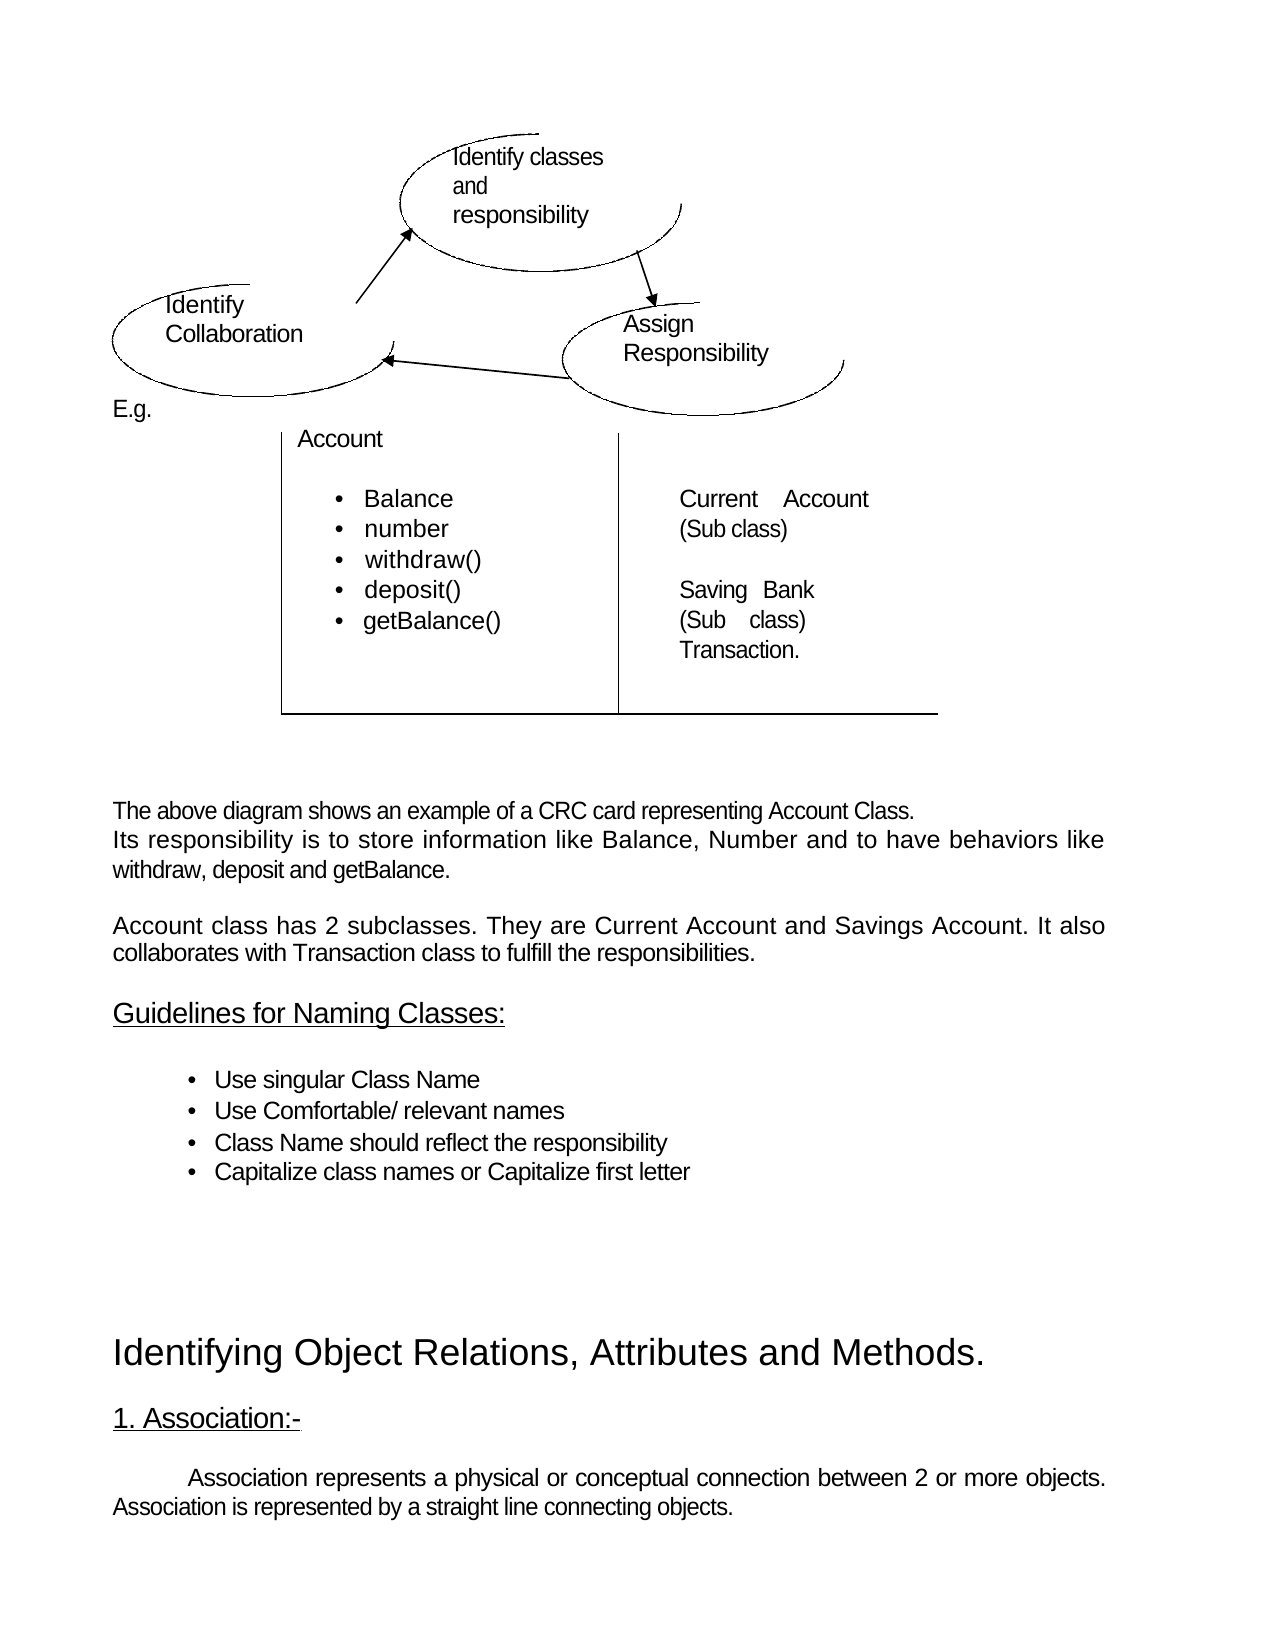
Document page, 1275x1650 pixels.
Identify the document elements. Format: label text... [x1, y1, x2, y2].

text responsibility [452, 201, 1146, 229]
text • Use singular Class Name [187, 1066, 1146, 1094]
text Account class has 2 subclasses. They are Current Account and Savings Account. It also collaborates with Transaction class to fulfill the responsibilities. [112, 913, 1107, 967]
text • Capitalize class names or Capitalize first letter [187, 1157, 1146, 1186]
text Identifying Object Relations, Attributes and Methods. [112, 1331, 1146, 1374]
text Assign [623, 309, 1146, 338]
text Current Account (Sub class) [679, 483, 869, 544]
text Identify classes [452, 142, 1146, 171]
text Responsibility [623, 338, 1146, 367]
text • withdraw() [334, 545, 605, 574]
text Association represents a physical or conceptual connection between 2 or more objects. Association is represented by a straight line connecting objects. [112, 1463, 1107, 1522]
text • Class Name should reflect the responsibility [187, 1128, 1146, 1157]
text Identify [165, 291, 605, 319]
text Saving Bank (Sub class) Transaction. [679, 575, 830, 664]
text and [452, 172, 1146, 200]
text • getBalance() [334, 606, 605, 635]
text • Balance [334, 484, 605, 513]
text E.g. [112, 394, 605, 423]
text Its responsibility is to store information like Balance, Number and to have behaviors like withdraw, deposit and getBalance. [112, 826, 1107, 884]
text 1. Association:- [112, 1401, 1146, 1435]
text • Use Comfortable/ relevant names [187, 1097, 1146, 1126]
text Guidelines for Naming Classes: [112, 997, 1146, 1031]
text • number [334, 515, 605, 544]
text The above diagram shows an example of a CRC card representing Account Class. [112, 797, 1146, 826]
text • deposit() [334, 576, 605, 605]
text Account [297, 425, 605, 454]
text Collaboration [165, 320, 605, 348]
